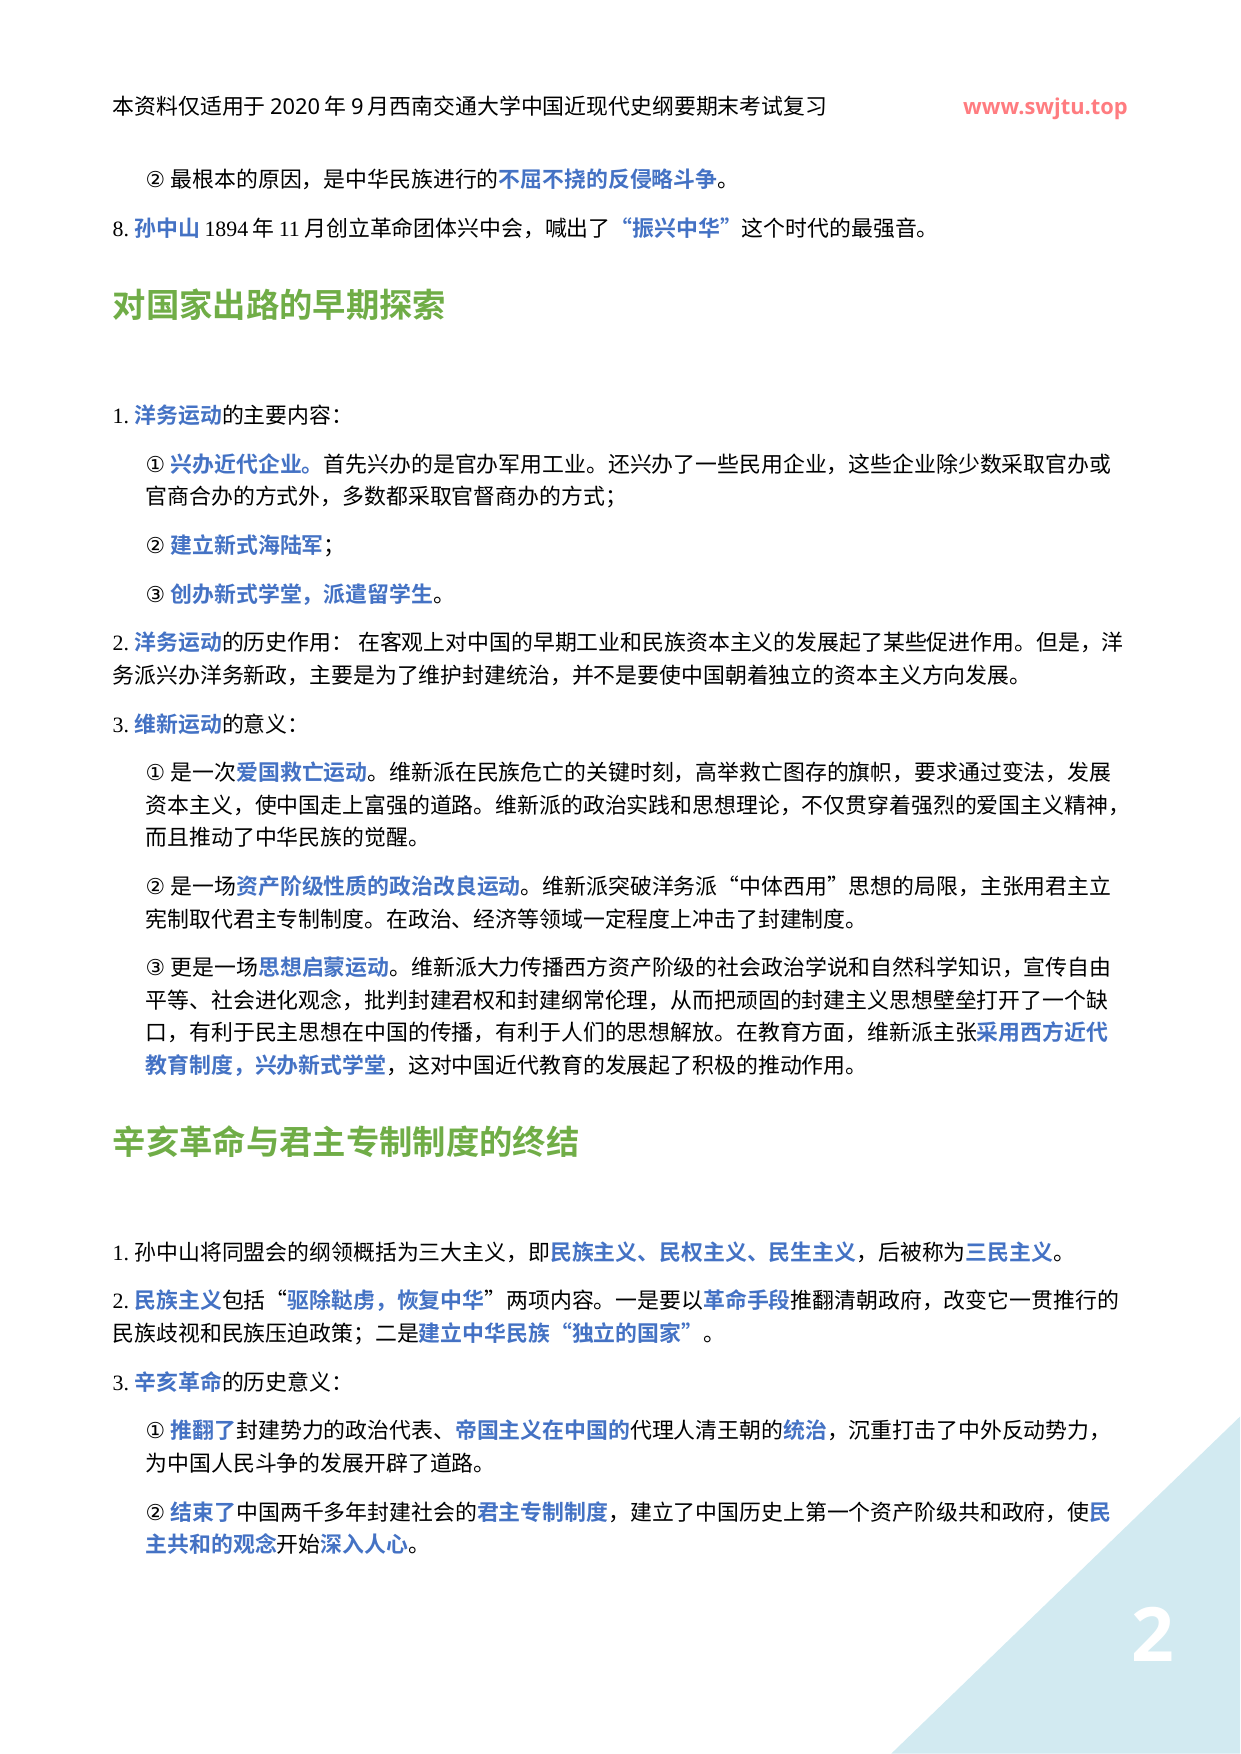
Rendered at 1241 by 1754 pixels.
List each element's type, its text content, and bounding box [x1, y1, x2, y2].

text ② 建立新式海陆军； [145, 527, 1128, 560]
text 1. 洋务运动的主要内容： [112, 397, 1128, 430]
text ① 是一次爱国救亡运动。维新派在民族危亡的关键时刻，高举救亡图存的旗帜，要求通过变法，发展资本主义，使中国走上富强的道路。维新派的政治实践和思想理论，不仅贯穿着强烈的爱国主义精神，而且推动了中华民族的觉醒。 [145, 755, 1128, 852]
text 2. 洋务运动的历史作用： 在客观上对中国的早期工业和民族资本主义的发展起了某些促进作用。但是，洋务派兴办洋务新政，主要是为了维护封建统治，并不是要使中国朝着独立的资本主义方向发展。 [112, 625, 1128, 690]
subtitle 辛亥革命与君主专制制度的终结 [112, 1107, 1128, 1172]
text ③ 创办新式学堂，派遣留学生。 [145, 576, 1128, 609]
text 2. 民族主义包括“驱除鞑虏，恢复中华”两项内容。一是要以革命手段推翻清朝政府，改变它一贯推行的民族歧视和民族压迫政策；二是建立中华民族“独立的国家”。 [112, 1283, 1128, 1348]
text ① 推翻了封建势力的政治代表、帝国主义在中国的代理人清王朝的统治，沉重打击了中外反动势力，为中国人民斗争的发展开辟了道路。 [145, 1413, 1128, 1478]
text 8. 孙中山1894年11月创立革命团体兴中会，喊出了“振兴中华”这个时代的最强音。 [112, 211, 1128, 243]
subtitle 对国家出路的早期探索 [112, 270, 1128, 335]
text ③ 更是一场思想启蒙运动。维新派大力传播西方资产阶级的社会政治学说和自然科学知识，宣传自由平等、社会进化观念，批判封建君权和封建纲常伦理，从而把顽固的封建主义思想壁垒打开了一个缺口，有利于民主思想在中国的传播，有利于人们的思想解放。在教育方面，维新派主张采用西方近代教育制度，兴办新式学堂，这对中国近代教育的发展起了积极的推动作用。 [145, 950, 1128, 1080]
text ② 结束了中国两千多年封建社会的君主专制制度，建立了中国历史上第一个资产阶级共和政府，使民主共和的观念开始深入人心。 [145, 1494, 1128, 1559]
text ① 兴办近代企业。首先兴办的是官办军用工业。还兴办了一些民用企业，这些企业除少数采取官办或官商合办的方式外，多数都采取官督商办的方式； [145, 446, 1128, 511]
text 3. 辛亥革命的历史意义： [112, 1364, 1128, 1397]
text 1. 孙中山将同盟会的纲领概括为三大主义，即民族主义、民权主义、民生主义，后被称为三民主义。 [112, 1234, 1128, 1267]
text 3. 维新运动的意义： [112, 706, 1128, 739]
text ② 最根本的原因，是中华民族进行的不屈不挠的反侵略斗争。 [145, 162, 1128, 194]
text ② 是一场资产阶级性质的政治改良运动。维新派突破洋务派“中体西用”思想的局限，主张用君主立宪制取代君主专制制度。在政治、经济等领域一定程度上冲击了封建制度。 [145, 869, 1128, 934]
